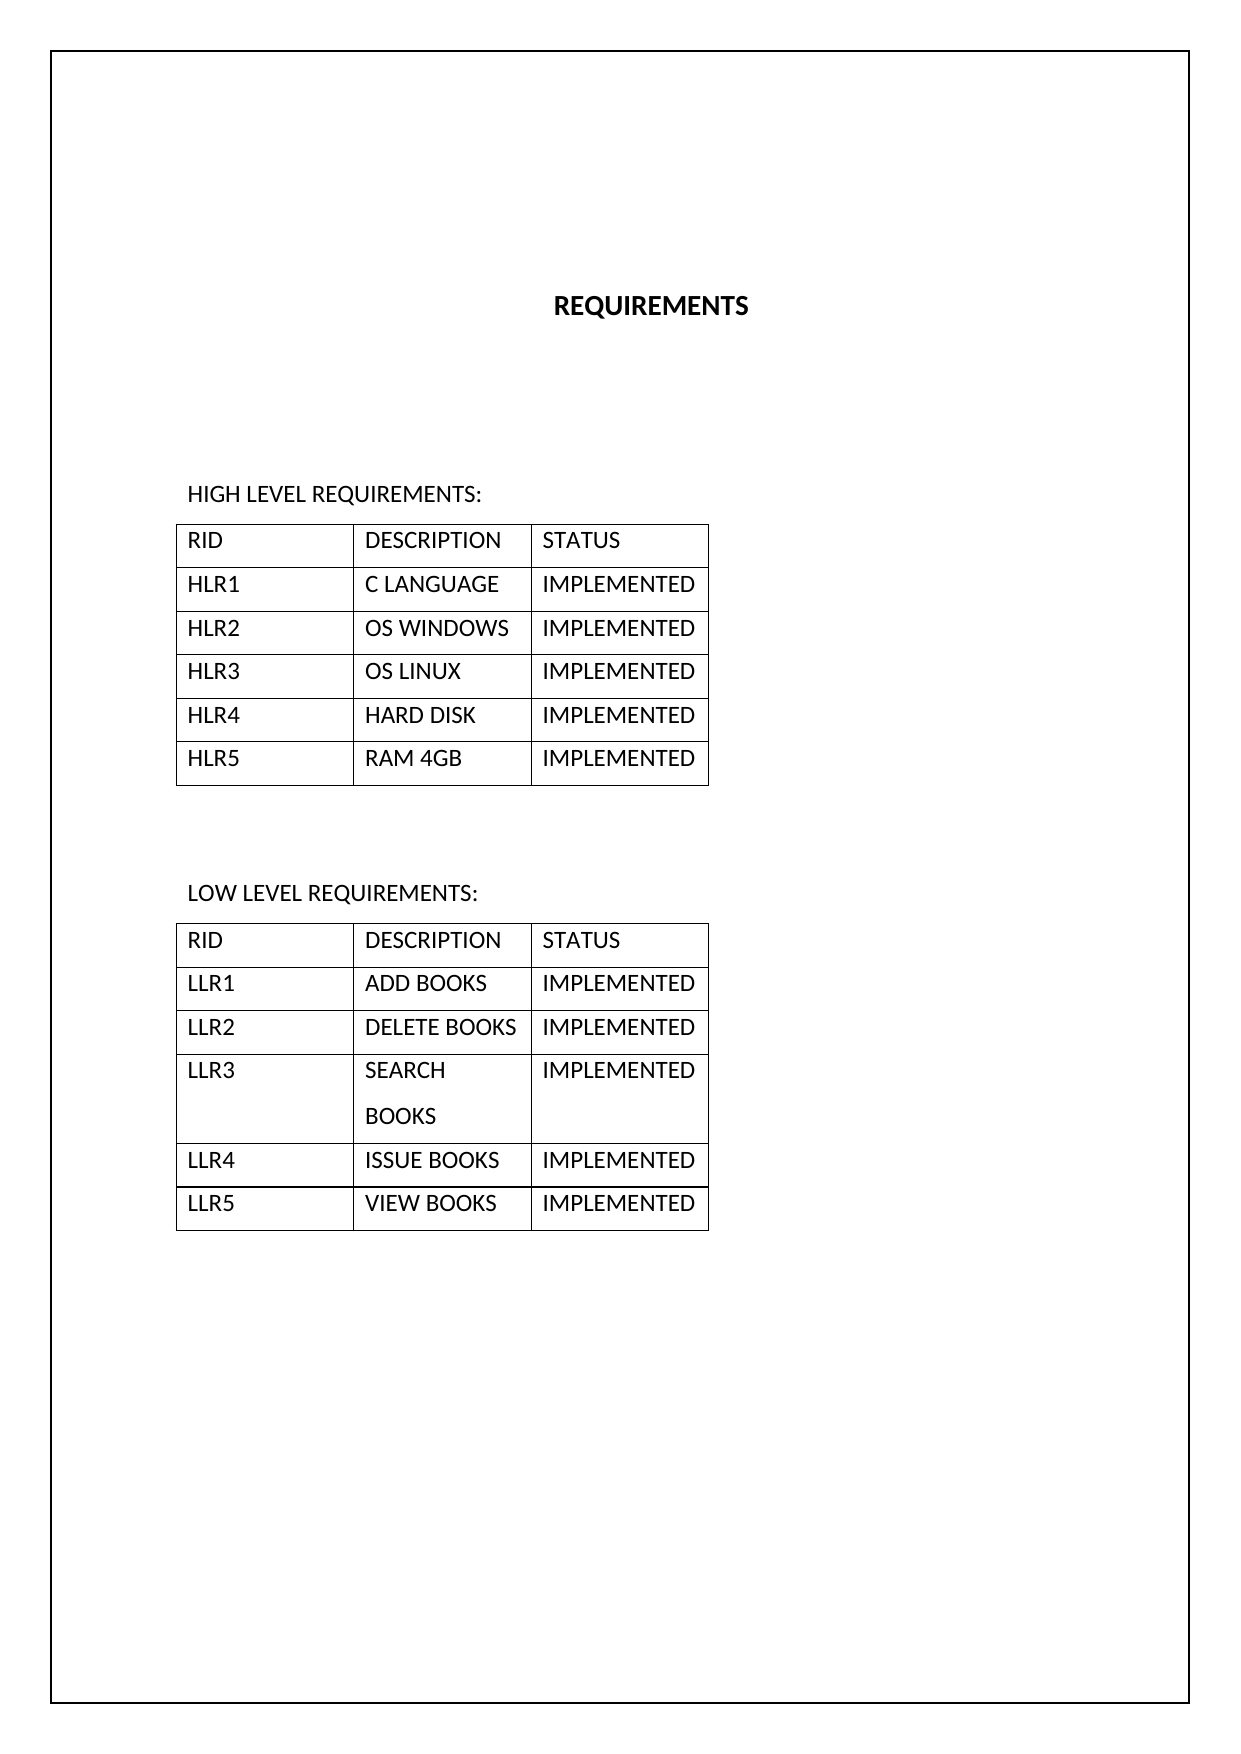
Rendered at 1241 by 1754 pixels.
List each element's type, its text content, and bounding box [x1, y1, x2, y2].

table_header RID [177, 924, 353, 967]
table_cell LLR3 [177, 1055, 353, 1143]
table_cell HLR4 [177, 699, 353, 741]
table_cell IMPLEMENTED [532, 568, 708, 611]
table_cell SEARCH BOOKS [354, 1055, 531, 1143]
table_cell LLR2 [177, 1011, 353, 1054]
table_header DESCRIPTION [354, 924, 531, 967]
table_cell HLR5 [177, 742, 353, 785]
table_cell HLR1 [177, 568, 353, 611]
table_cell IMPLEMENTED [532, 968, 708, 1010]
table_header RID [177, 525, 353, 567]
text HIGH LEVEL REQUIREMENTS: [187, 478, 1053, 508]
table_header STATUS [532, 924, 708, 967]
table_header STATUS [532, 525, 708, 567]
table_cell IMPLEMENTED [532, 1188, 708, 1230]
table_cell IMPLEMENTED [532, 742, 708, 785]
table_cell OS LINUX [354, 655, 531, 698]
table_cell HARD DISK [354, 699, 531, 741]
table_cell IMPLEMENTED [532, 1011, 708, 1054]
table_cell LLR1 [177, 968, 353, 1010]
table_cell IMPLEMENTED [532, 612, 708, 654]
table_cell OS WINDOWS [354, 612, 531, 654]
table_cell IMPLEMENTED [532, 699, 708, 741]
text REQUIREMENTS [187, 287, 1053, 323]
table_cell DELETE BOOKS [354, 1011, 531, 1054]
table_cell VIEW BOOKS [354, 1188, 531, 1230]
table_header DESCRIPTION [354, 525, 531, 567]
text LOW LEVEL REQUIREMENTS: [187, 877, 1053, 908]
table_cell HLR3 [177, 655, 353, 698]
table_cell RAM 4GB [354, 742, 531, 785]
table_cell ISSUE BOOKS [354, 1144, 531, 1186]
table_cell C LANGUAGE [354, 568, 531, 611]
table_cell IMPLEMENTED [532, 655, 708, 698]
table_cell IMPLEMENTED [532, 1055, 708, 1143]
table_cell LLR4 [177, 1144, 353, 1186]
table_cell HLR2 [177, 612, 353, 654]
table_cell IMPLEMENTED [532, 1144, 708, 1186]
table_cell ADD BOOKS [354, 968, 531, 1010]
table_cell LLR5 [177, 1188, 353, 1230]
